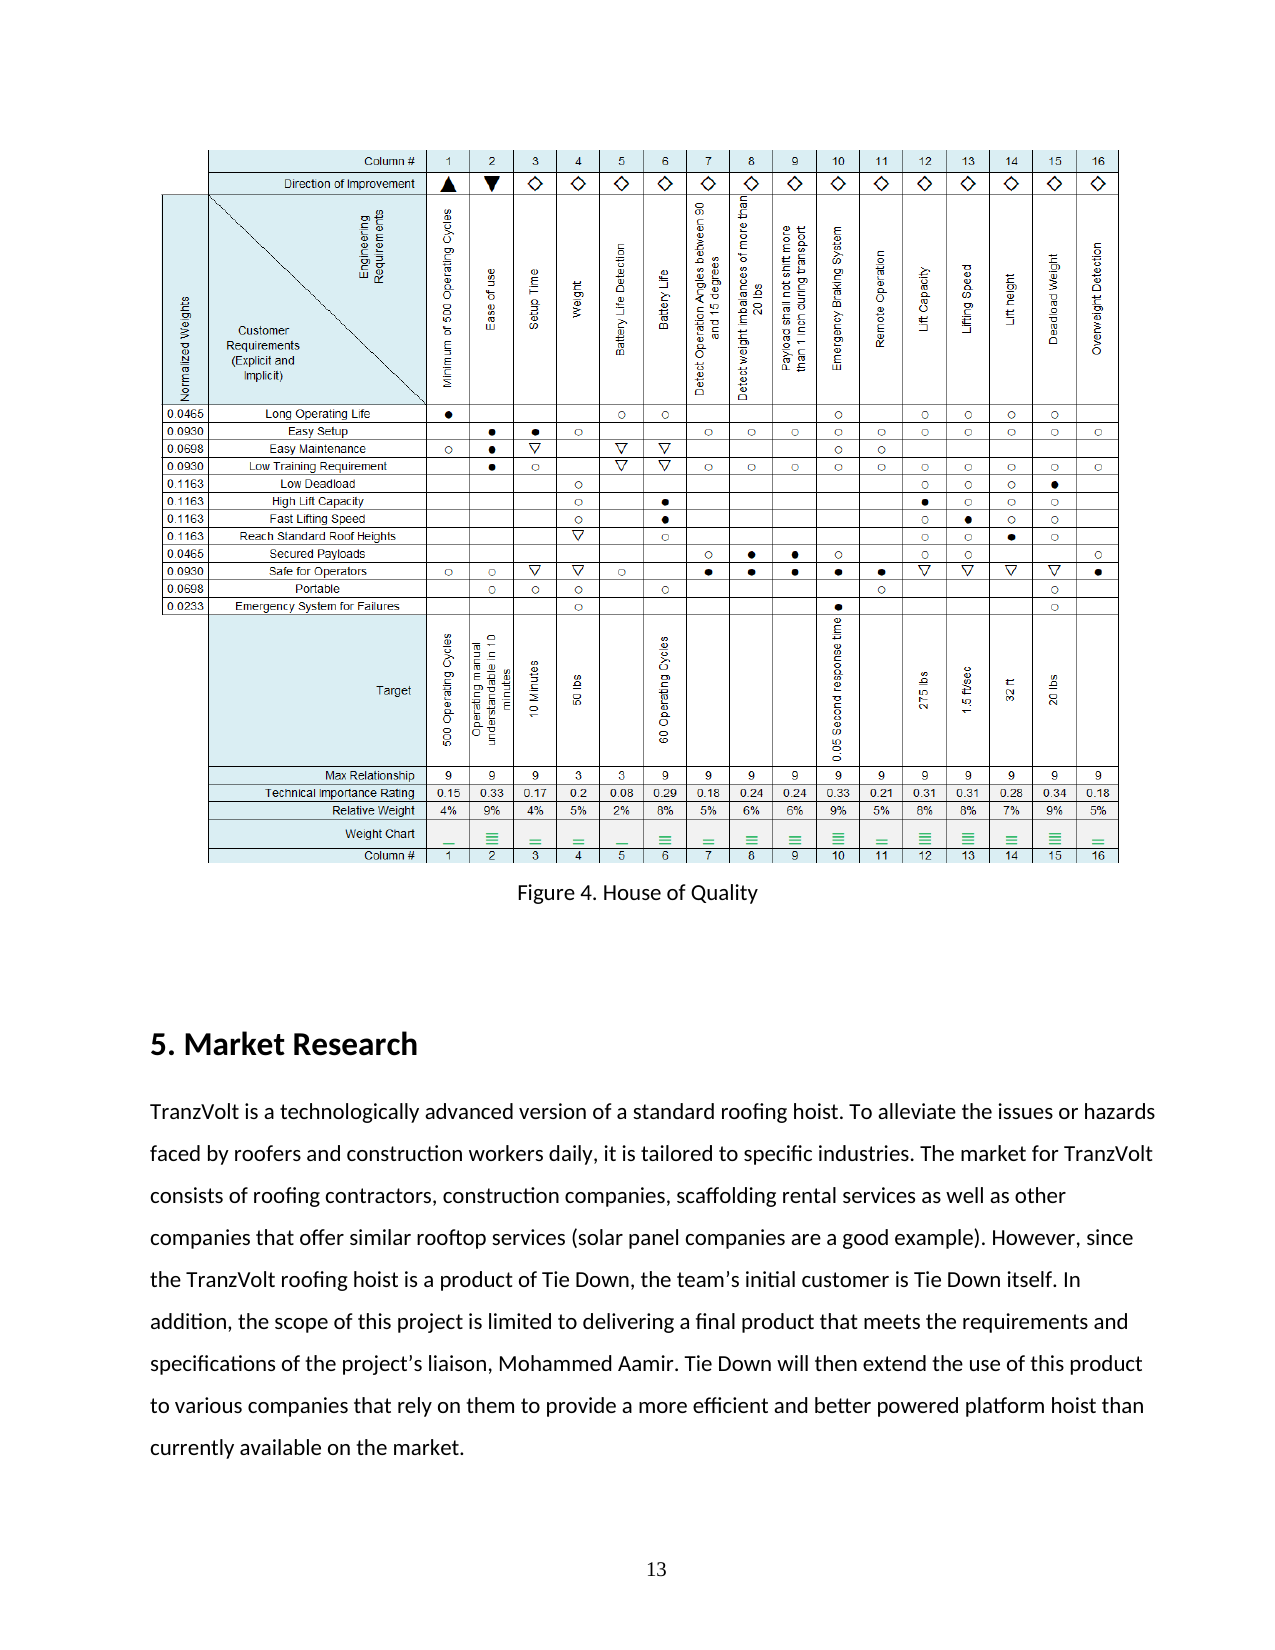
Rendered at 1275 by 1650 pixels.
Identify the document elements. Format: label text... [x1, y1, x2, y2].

table_header Figure 4. House of Quality [150, 150, 1125, 956]
text TranzVolt is a technologically advanced version of a standard roofing hoist. To alleviate the issues or hazards faced by roofers and construction workers daily, it is tailored to specific industries. The market for TranzVolt consists of roofing contractors, construction companies, scaffolding rental services as well as other companies that offer similar rooftop services (solar panel companies are a good example). However, since the TranzVolt roofing hoist is a product of Tie Down, the team’s initial customer is Tie Down itself. In addition, the scope of this project is limited to delivering a final product that meets the requirements and specifications of the project’s liaison, Mohammed Aamir. Tie Down will then extend the use of this product to various companies that rely on them to provide a more efficient and better powered platform hoist than currently available on the market. [150, 1097, 1162, 1461]
picture [161, 150, 1121, 865]
subtitle 5. Market Research [150, 1023, 1125, 1064]
